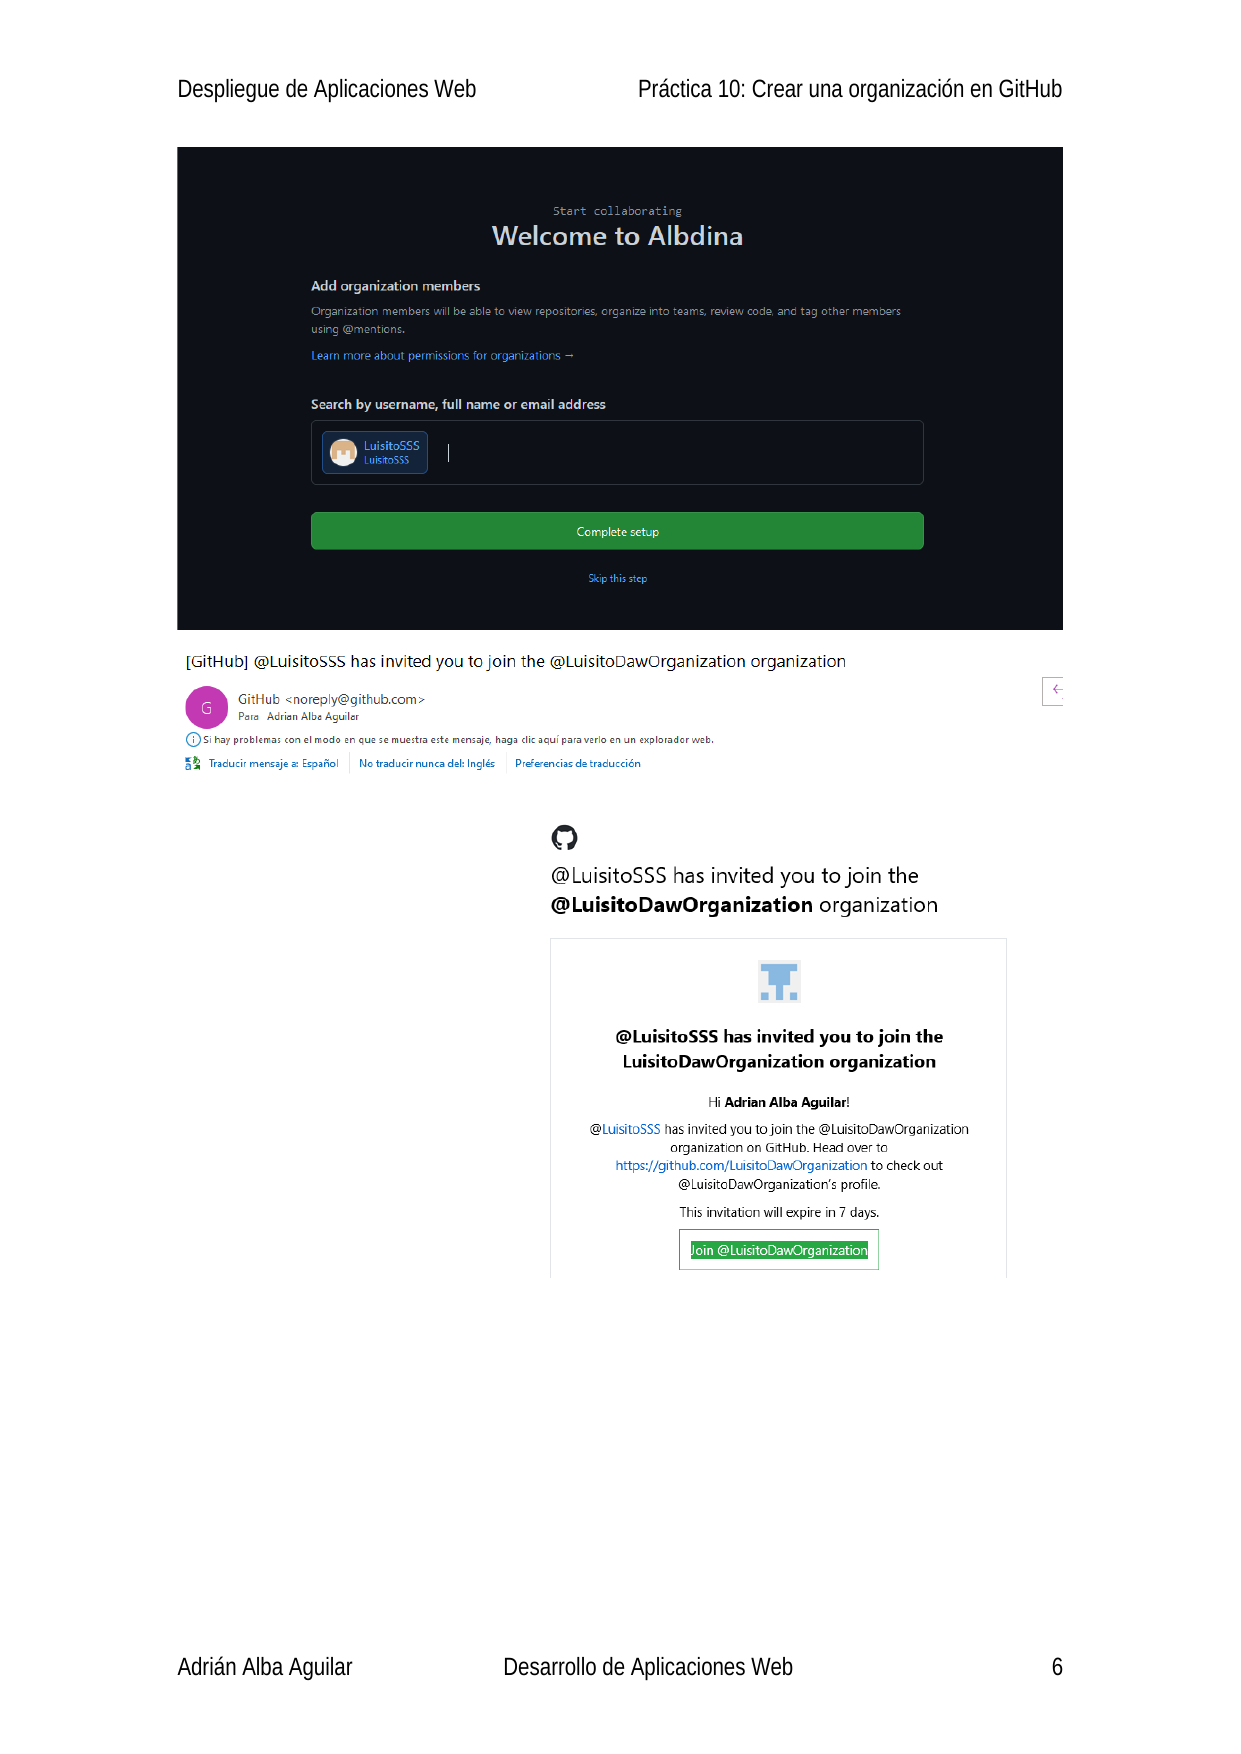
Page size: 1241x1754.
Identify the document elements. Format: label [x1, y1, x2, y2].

picture [177, 648, 1063, 1278]
picture [177, 147, 1063, 630]
